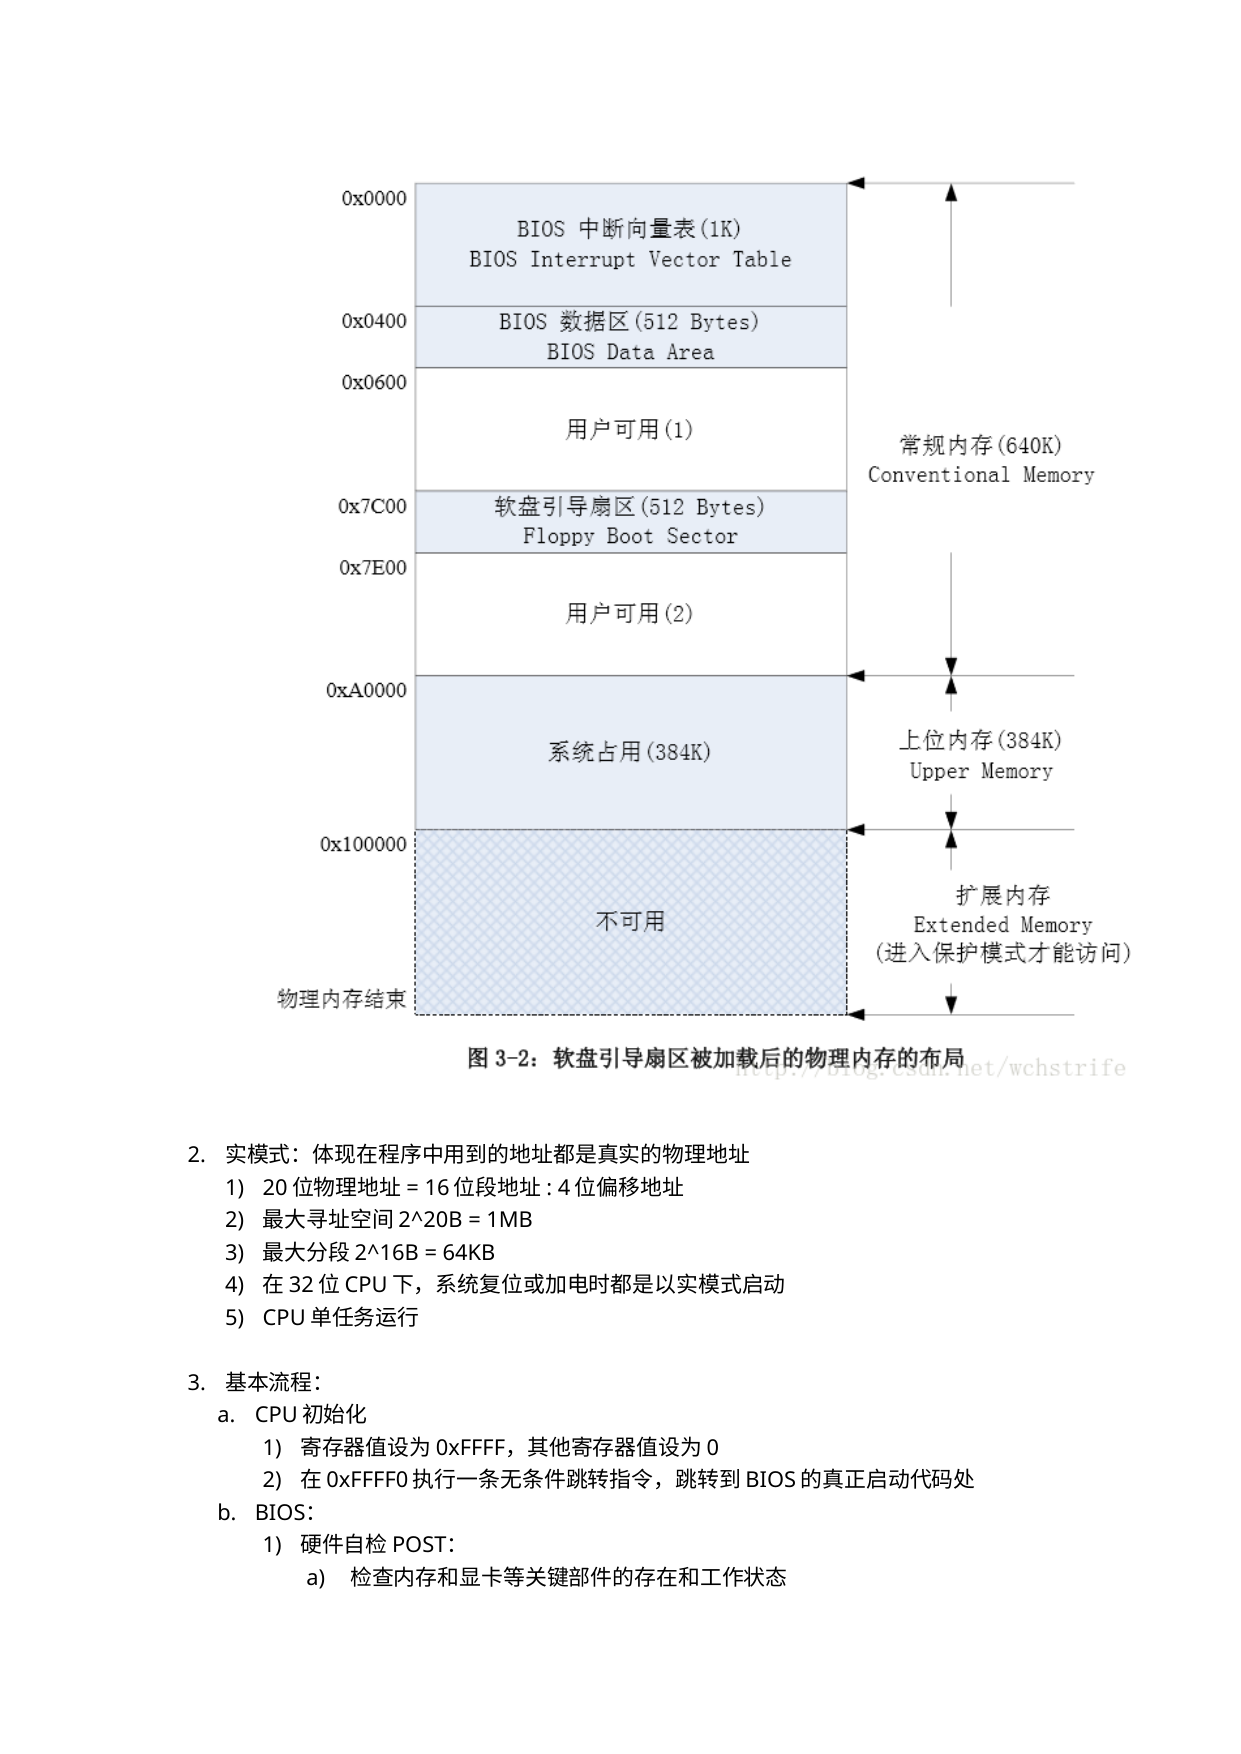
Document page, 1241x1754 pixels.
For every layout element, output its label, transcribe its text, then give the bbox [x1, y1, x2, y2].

list CPU初始化 [217, 1397, 1053, 1429]
list BIOS： [217, 1494, 1053, 1527]
list 在32位CPU下，系统复位或加电时都是以实模式启动 [225, 1267, 1053, 1299]
list 最大分段2^16B = 64KB [225, 1234, 1053, 1267]
list CPU单任务运行 [225, 1299, 1053, 1332]
list 硬件自检POST： [262, 1527, 1053, 1559]
list 实模式：体现在程序中用到的地址都是真实的物理地址 [187, 1137, 1053, 1169]
picture [275, 162, 1141, 1094]
list 基本流程： [187, 1364, 1053, 1397]
list 20位物理地址 = 16位段地址 : 4位偏移地址 [225, 1169, 1053, 1202]
list 最大寻址空间2^20B = 1MB [225, 1202, 1053, 1234]
list 检查内存和显卡等关键部件的存在和工作状态 [306, 1559, 1053, 1592]
list 寄存器值设为0xFFFF，其他寄存器值设为0 [262, 1429, 1053, 1462]
list 在0xFFFF0执行一条无条件跳转指令，跳转到BIOS的真正启动代码处 [262, 1462, 1053, 1494]
